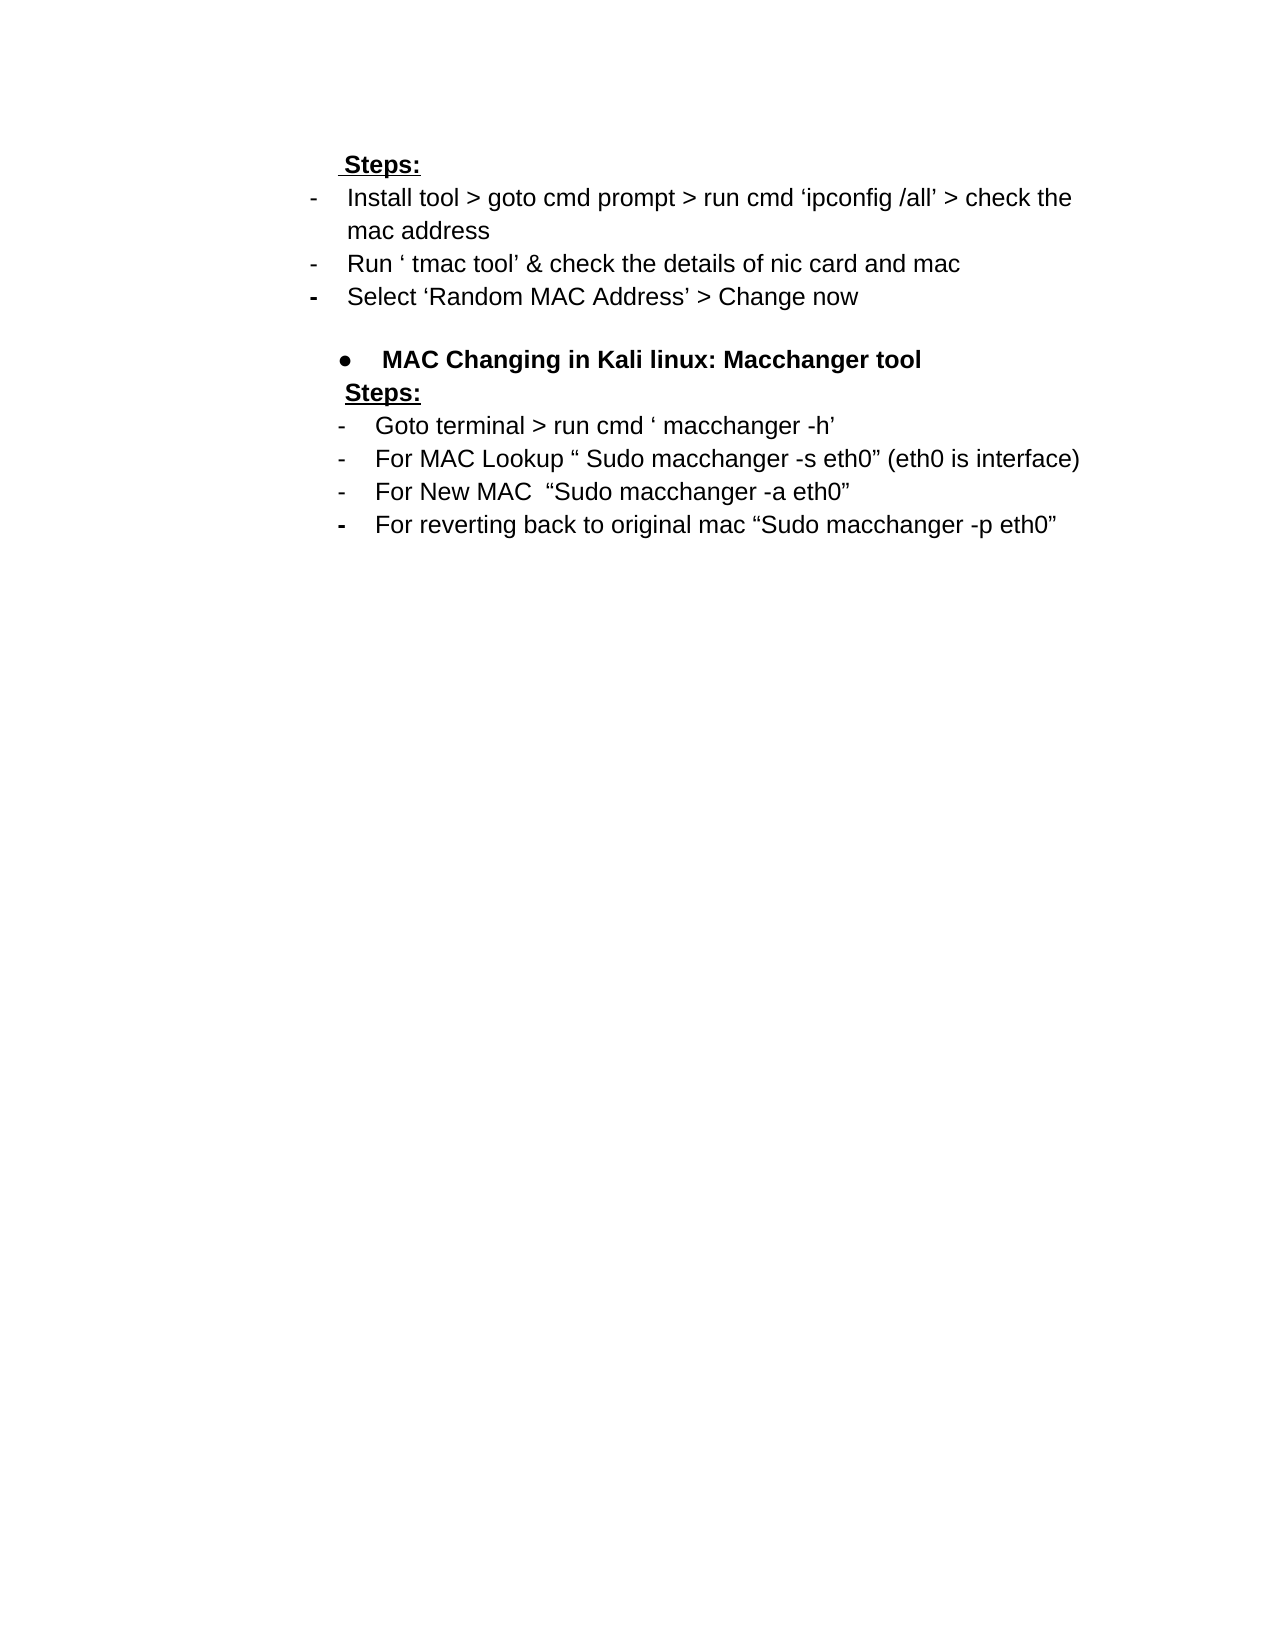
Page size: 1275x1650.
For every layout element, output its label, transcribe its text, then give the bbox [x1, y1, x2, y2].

list Select ‘Random MAC Address’ > Change now [309, 282, 1125, 311]
list For MAC Lookup “ Sudo macchanger -s eth0” (eth0 is interface) [337, 444, 1125, 473]
list Install tool > goto cmd prompt > run cmd ‘ipconfig /all’ > check the mac address [309, 183, 1125, 245]
list MAC Changing in Kali linux: Macchanger tool [337, 345, 1125, 374]
list Run ‘ tmac tool’ & check the details of nic card and mac [309, 249, 1125, 278]
list Goto terminal > run cmd ‘ macchanger -h’ [337, 411, 1125, 440]
text Steps: [337, 378, 1125, 407]
text Steps: [309, 150, 1125, 179]
list For reverting back to original mac “Sudo macchanger -p eth0” [337, 510, 1125, 539]
list For New MAC “Sudo macchanger -a eth0” [337, 477, 1125, 506]
